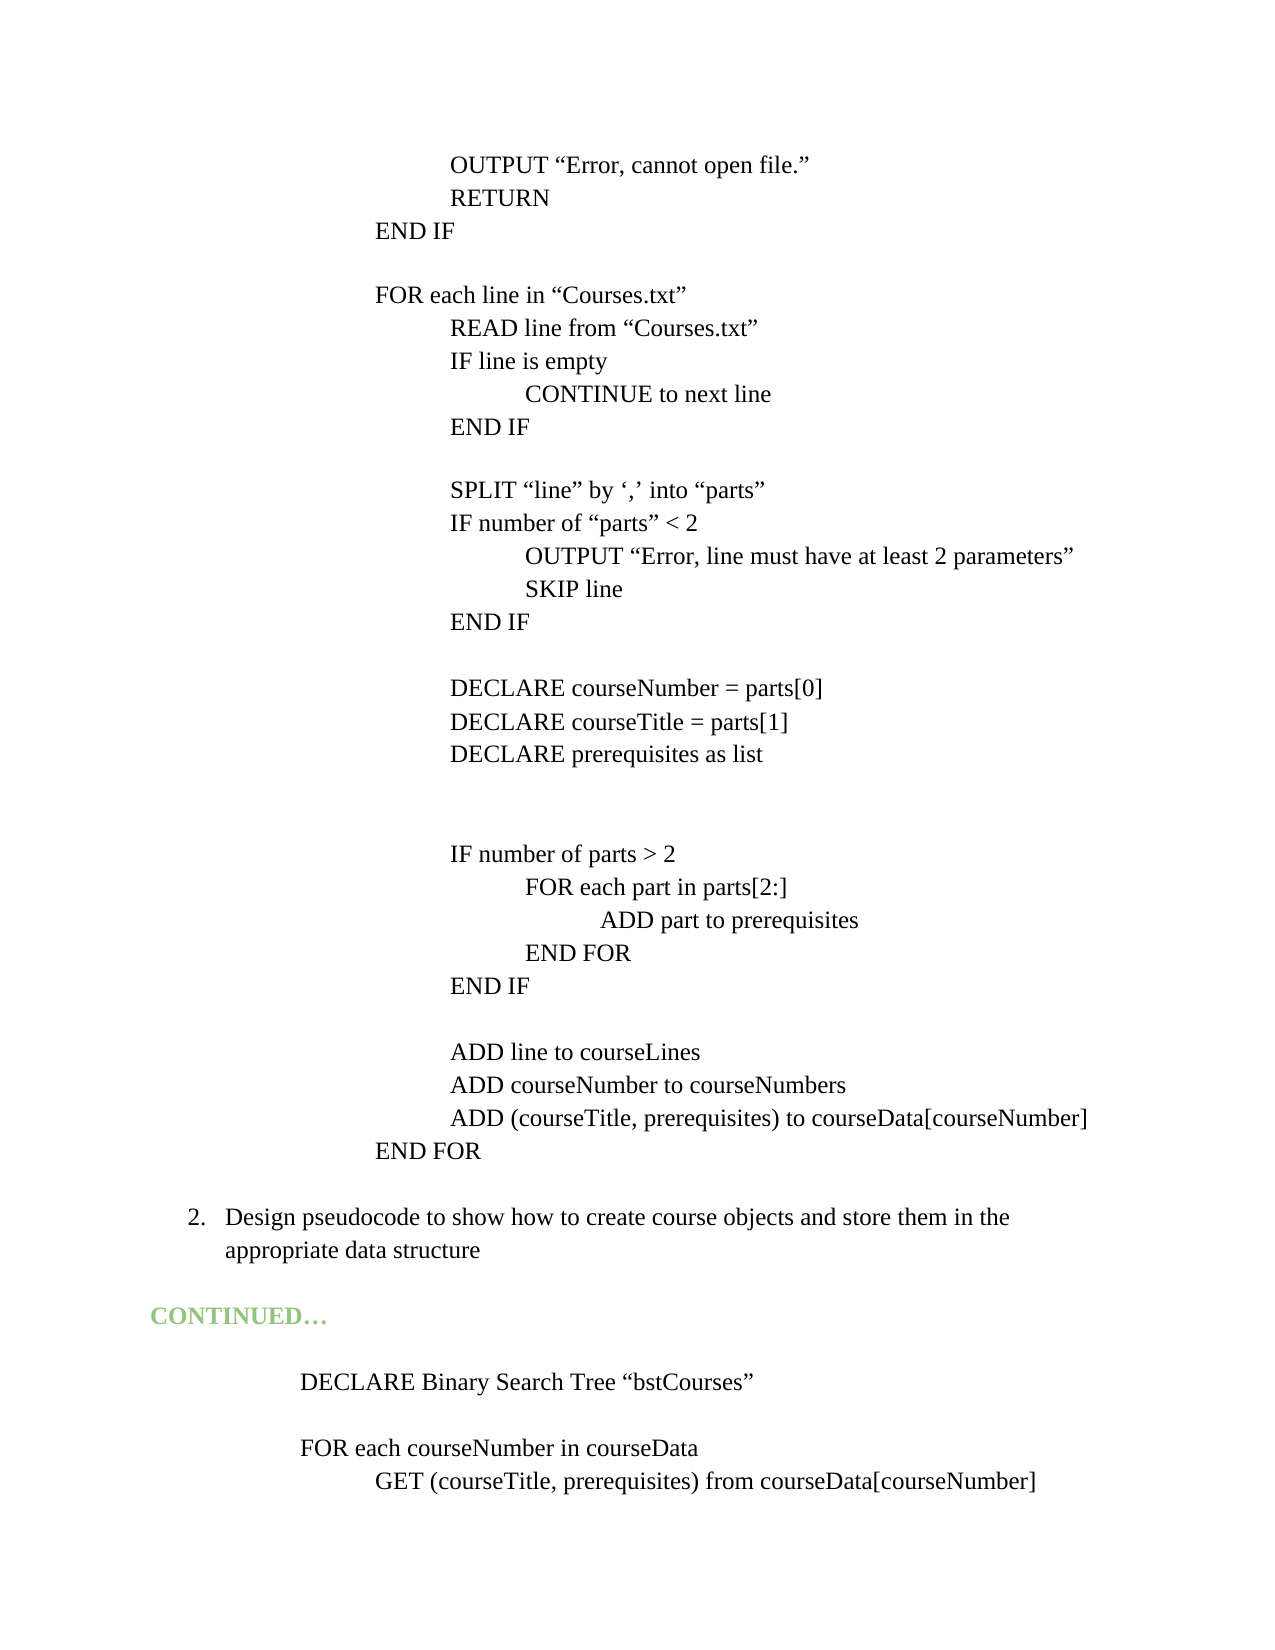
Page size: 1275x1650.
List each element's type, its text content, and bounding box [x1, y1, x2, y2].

text ADD part to prerequisites [150, 905, 1125, 933]
text RETURN [150, 183, 1125, 212]
text END IF [150, 412, 1125, 441]
text DECLARE Binary Search Tree “bstCourses” [150, 1367, 1125, 1396]
text DECLARE courseNumber = parts[0] [150, 673, 1125, 702]
text FOR each line in “Courses.txt” [150, 280, 1125, 308]
text FOR each courseNumber in courseData [300, 1433, 1125, 1462]
text IF line is empty [150, 346, 1125, 374]
text DECLARE courseTitle = parts[1] [150, 707, 1125, 735]
text IF number of “parts” < 2 [150, 508, 1125, 537]
text END IF [150, 607, 1125, 636]
text SKIP line [150, 574, 1125, 603]
text CONTINUED… [150, 1301, 1125, 1330]
text ADD line to courseLines [150, 1037, 1125, 1066]
text DECLARE prerequisites as list [150, 739, 1125, 768]
list Design pseudocode to show how to create course objects and store them in the appropriate data structure [187, 1202, 1125, 1264]
text FOR each part in parts[2:] [150, 872, 1125, 900]
text END IF [150, 216, 1125, 245]
text READ line from “Courses.txt” [150, 313, 1125, 341]
text END FOR [150, 938, 1125, 966]
text ADD (courseTitle, prerequisites) to courseData[courseNumber] [150, 1103, 1125, 1132]
text OUTPUT “Error, cannot open file.” [150, 150, 1125, 179]
text GET (courseTitle, prerequisites) from courseData[courseNumber] [375, 1466, 1125, 1495]
text CONTINUE to next line [150, 379, 1125, 407]
text IF number of parts > 2 [150, 839, 1125, 867]
text ADD courseNumber to courseNumbers [150, 1070, 1125, 1098]
text OUTPUT “Error, line must have at least 2 parameters” [150, 541, 1125, 570]
text END FOR [150, 1136, 1125, 1164]
text END IF [150, 971, 1125, 999]
text SPLIT “line” by ‘,’ into “parts” [150, 475, 1125, 504]
